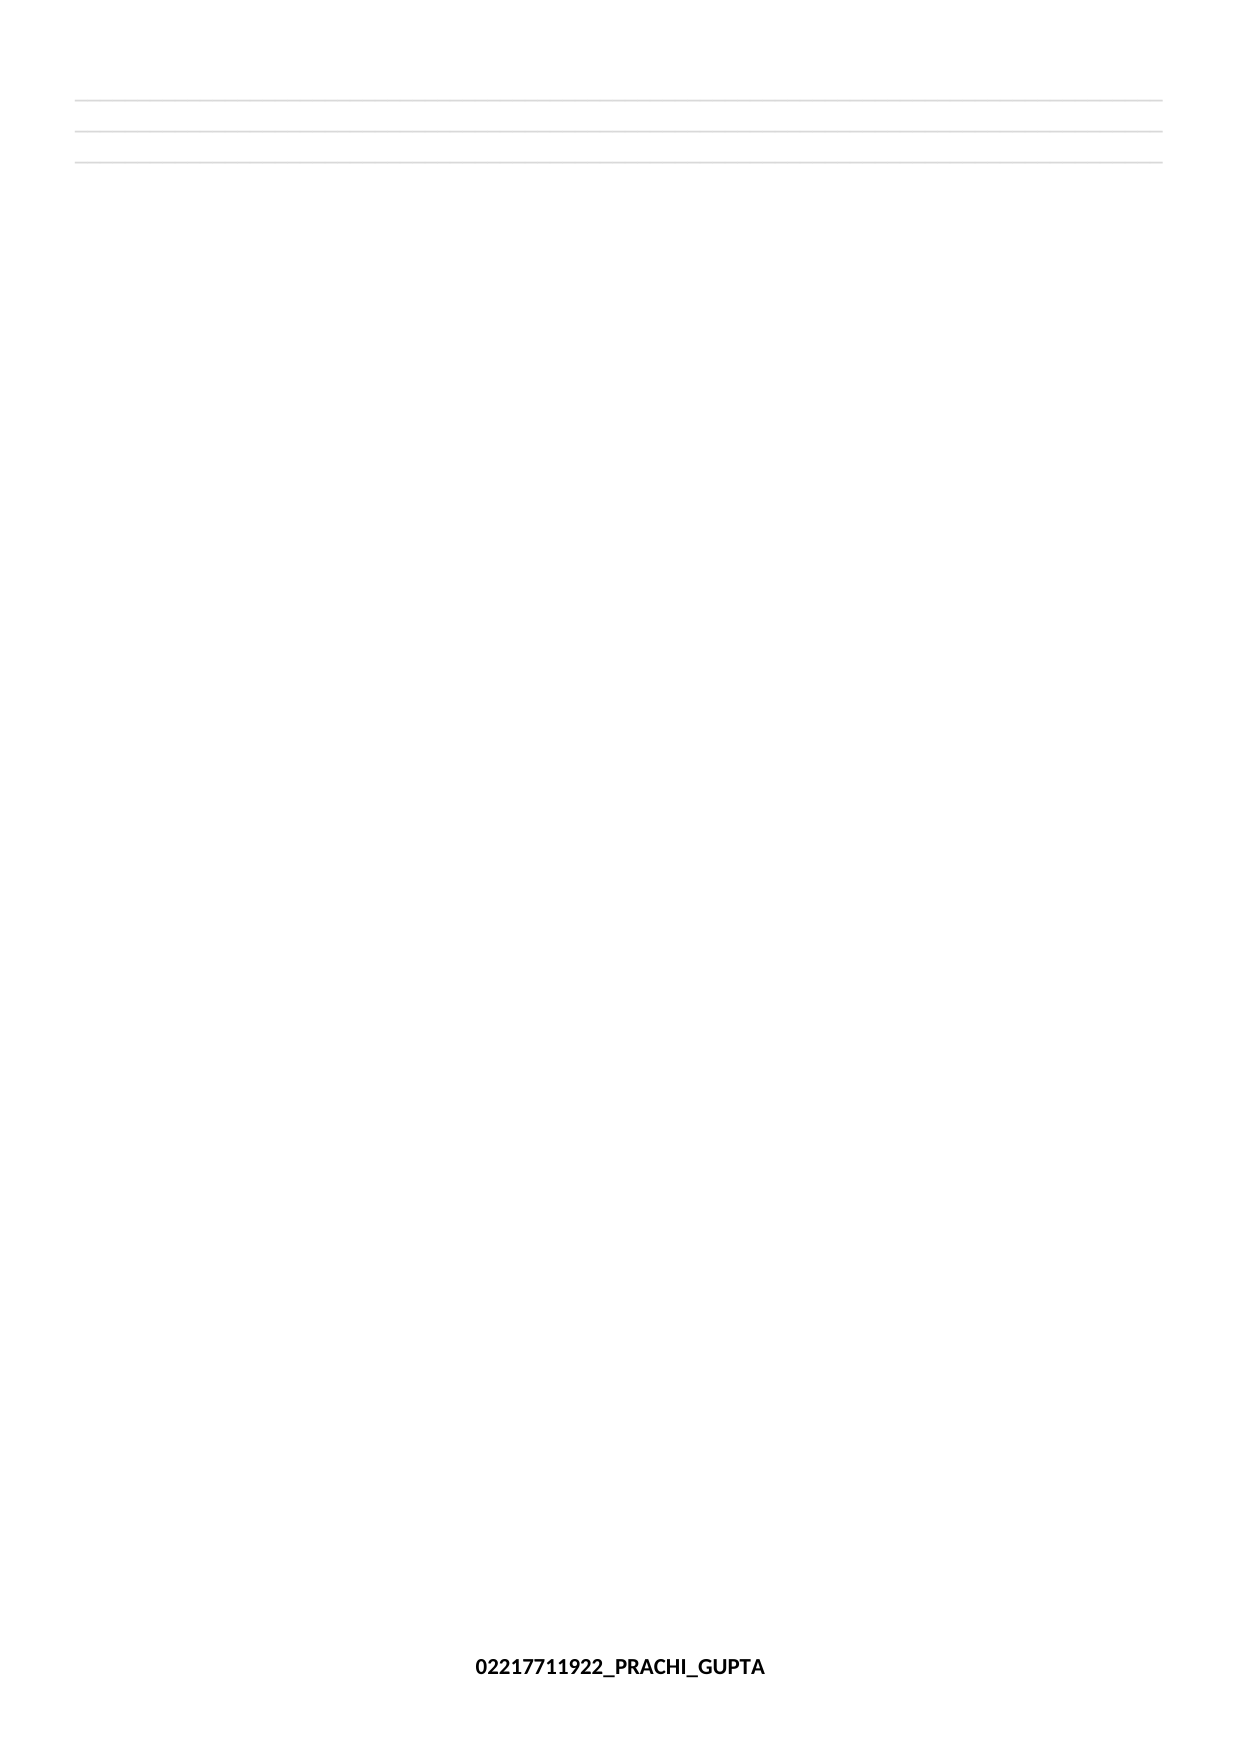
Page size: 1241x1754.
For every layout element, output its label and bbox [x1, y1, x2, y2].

text [75, 75, 1165, 166]
